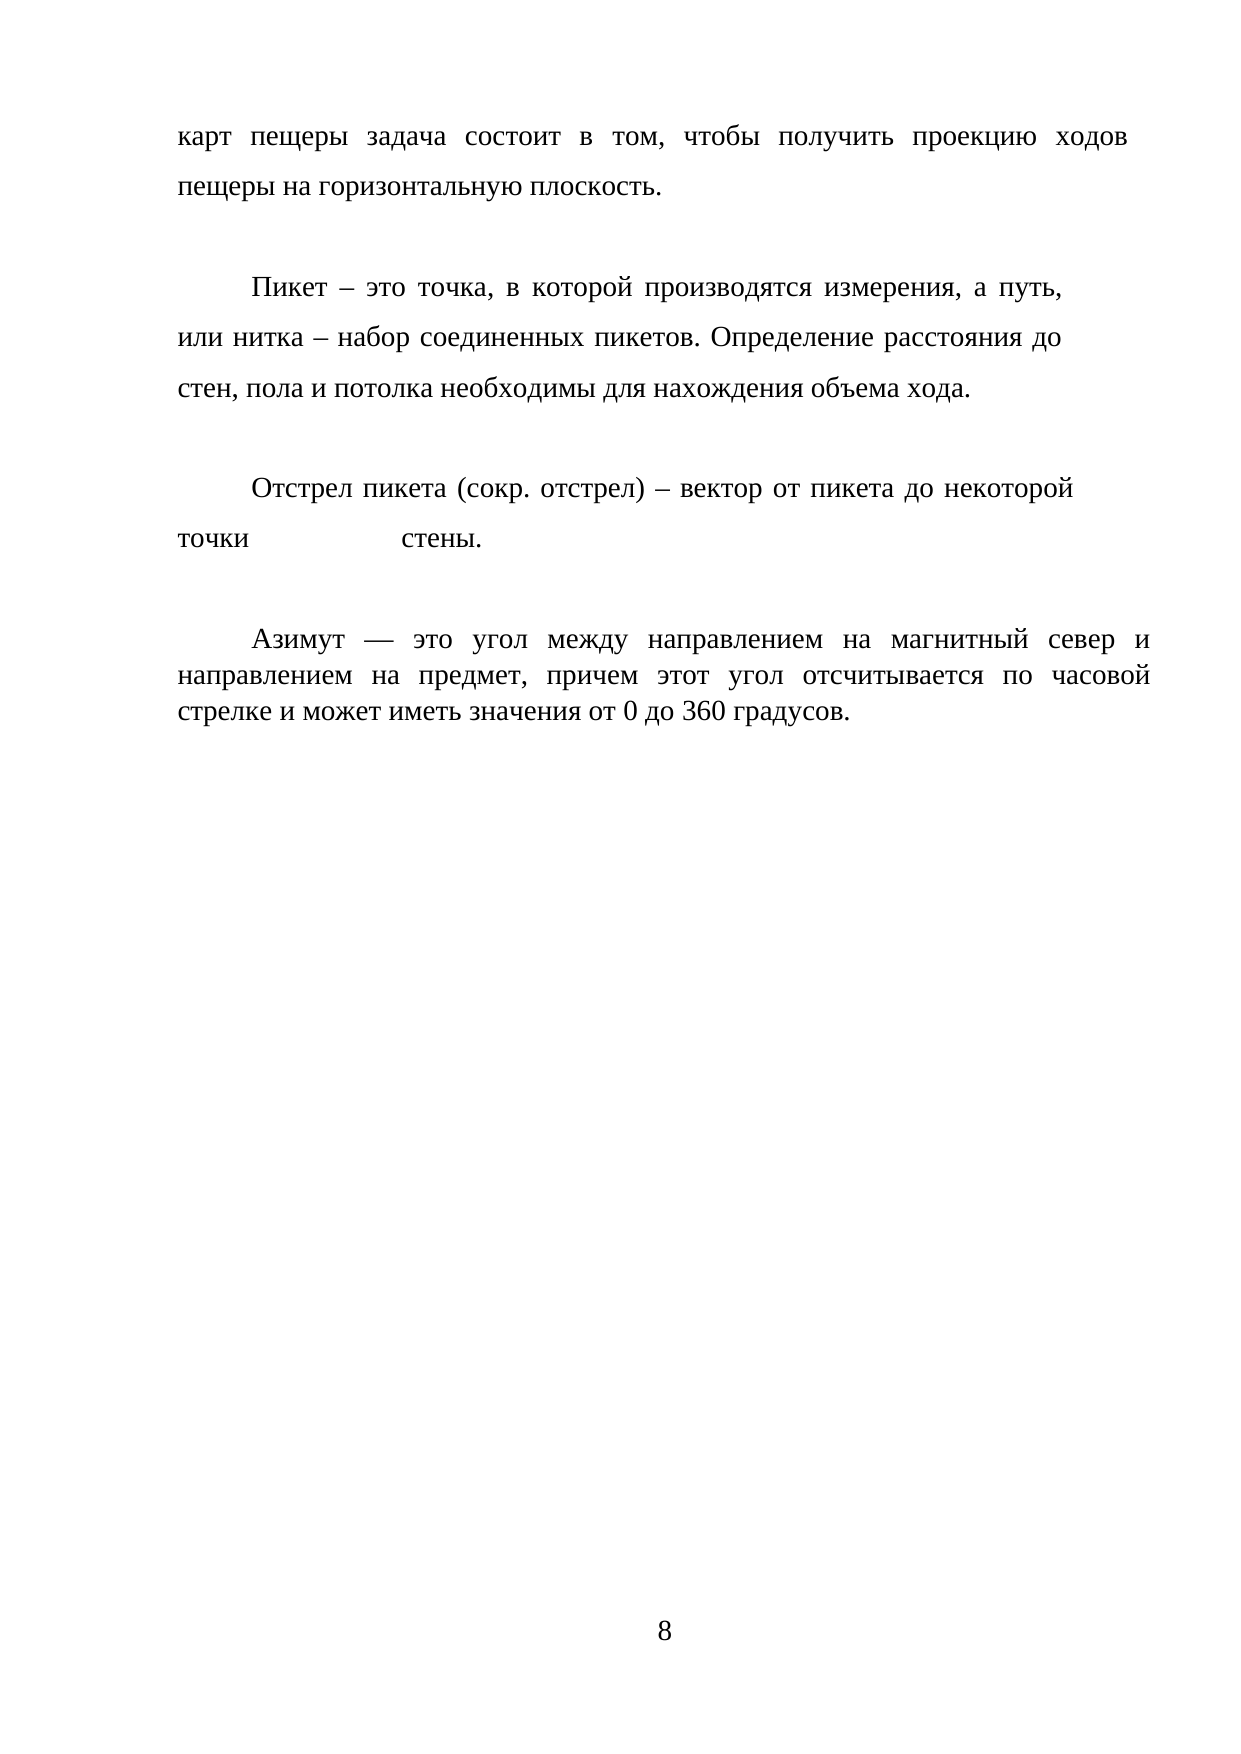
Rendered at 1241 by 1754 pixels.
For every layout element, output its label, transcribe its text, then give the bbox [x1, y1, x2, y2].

text Пикет – это точка, в которой производятся измерения, а путь, или нитка – набор соединенных пикетов. Определение расстояния до стен, пола и потолка необходимы для нахождения объема хода. [177, 269, 1063, 403]
text Азимут — это угол между направлением на магнитный север и направлением на предмет, причем этот угол отсчитывается по часовой стрелке и может иметь значения от 0 до 360 градусов. [177, 621, 1152, 727]
text Отстрел пикета (сокр. отстрел) – вектор от пикета до некоторой точки стены. [177, 470, 1074, 554]
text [177, 118, 1128, 202]
